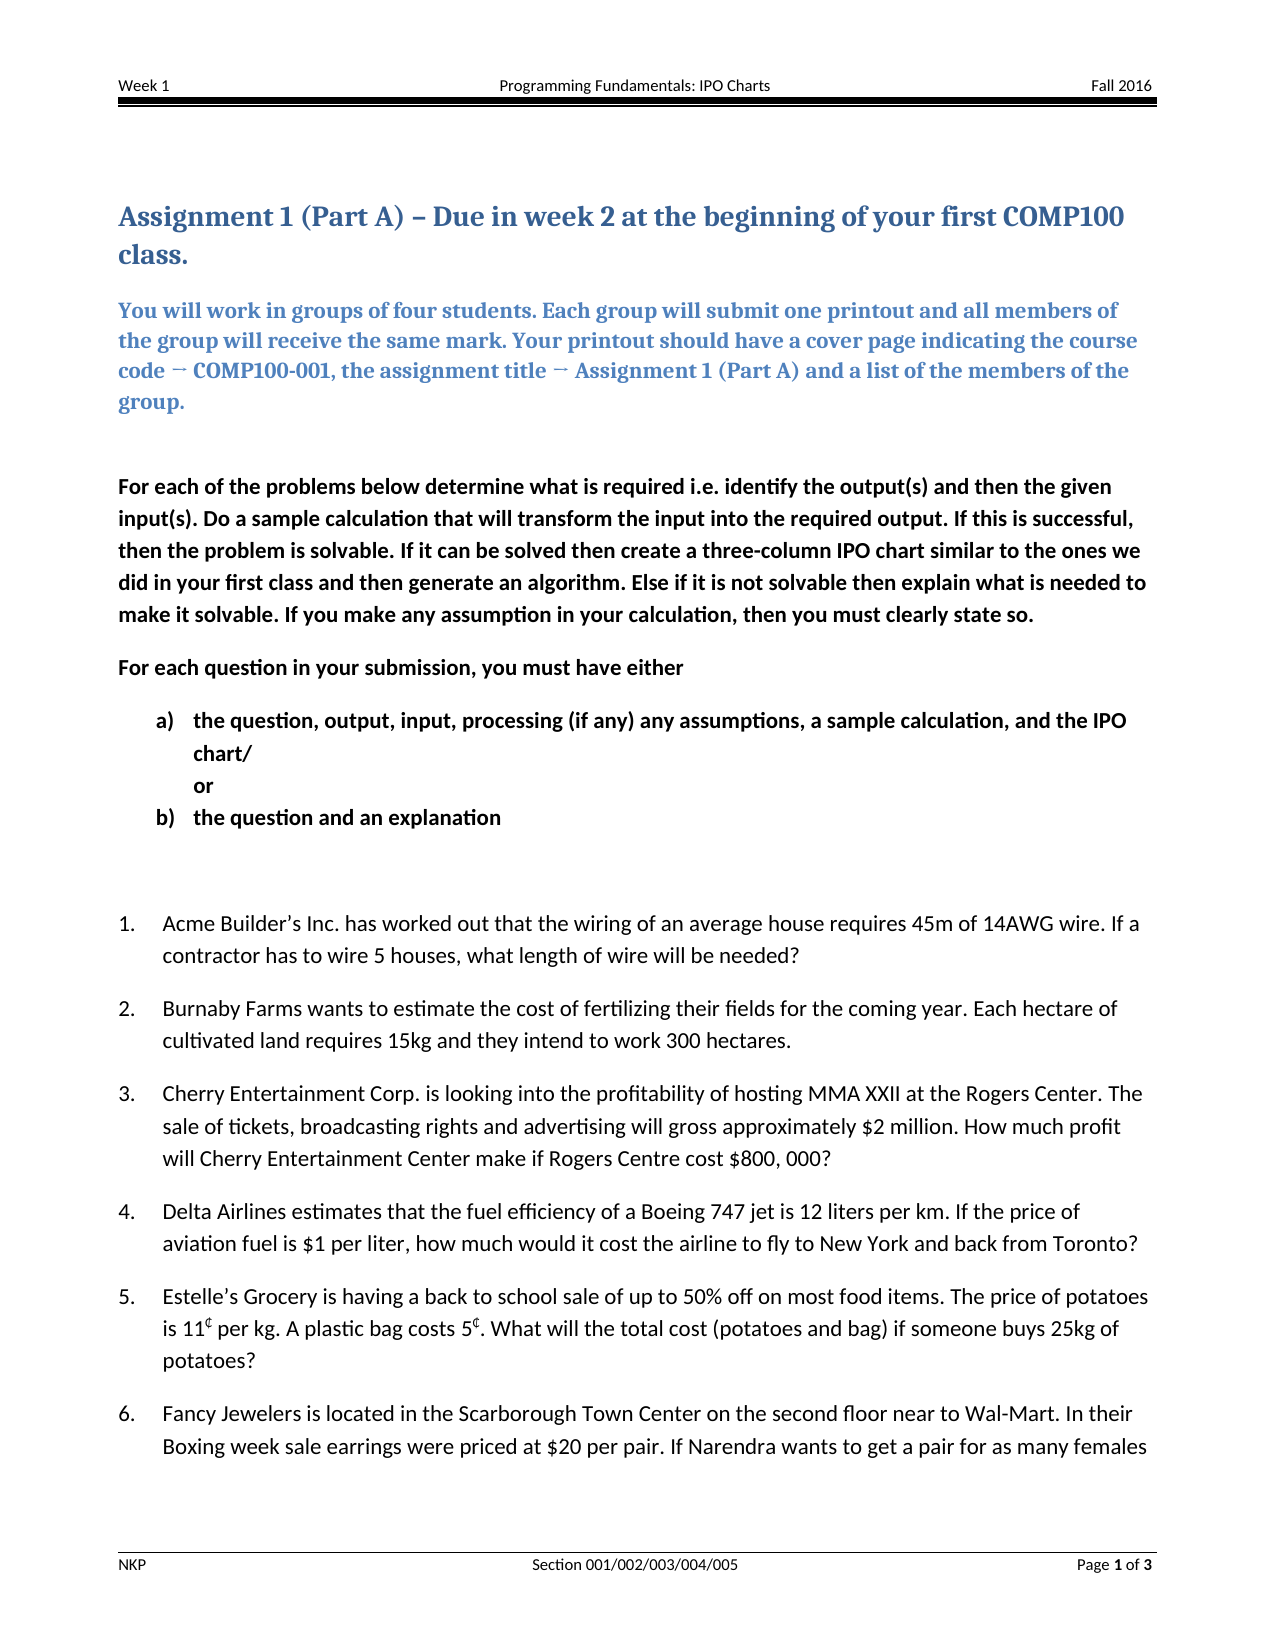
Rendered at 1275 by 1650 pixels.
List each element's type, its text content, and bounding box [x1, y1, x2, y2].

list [118, 1399, 1157, 1460]
text For each of the problems below determine what is required i.e. identify the output(s) and then the given input(s). Do a sample calculation that will transform the input into the required output. If this is successful, then the problem is solvable. If it can be solved then create a three-column IPO chart similar to the ones we did in your first class and then generate an algorithm. Else if it is not solvable then explain what is needed to make it solvable. If you make any assumption in your calculation, then you must clearly state so. [118, 472, 1157, 628]
list Cherry Entertainment Corp. is looking into the profitability of hosting MMA XXII at the Rogers Center. The sale of tickets, broadcasting rights and advertising will gross approximately $2 million. How much profit will Cherry Entertainment Center make if Rogers Centre cost $800, 000? [118, 1079, 1157, 1172]
list Acme Builder’s Inc. has worked out that the wiring of an average house requires 45m of 14AWG wire. If a contractor has to wire 5 houses, what length of wire will be needed? [118, 909, 1157, 969]
list Burnaby Farms wants to estimate the cost of fertilizing their fields for the coming year. Each hectare of cultivated land requires 15kg and they intend to work 300 hectares. [118, 994, 1157, 1054]
list or [193, 771, 1157, 799]
subtitle Assignment 1 (Part A) – Due in week 2 at the beginning of your first COMP100 class. [118, 200, 1157, 272]
text For each question in your submission, you must have either [118, 653, 1157, 682]
list the question, output, input, processing (if any) any assumptions, a sample calculation, and the IPO chart/ [156, 707, 1157, 767]
subtitle You will work in groups of four students. Each group will submit one printout and all members of the group will receive the same mark. Your printout should have a cover page indicating the course code → COMP100-001, the assignment title → Assignment 1 (Part A) and a list of the members of the group. [118, 298, 1157, 415]
list Estelle’s Grocery is having a back to school sale of up to 50% off on most food items. The price of potatoes is 11₵ per kg. A plastic bag costs 5₵. What will the total cost (potatoes and bag) if someone buys 25kg of potatoes? [118, 1282, 1157, 1374]
list Delta Airlines estimates that the fuel efficiency of a Boeing 747 jet is 12 liters per km. If the price of aviation fuel is $1 per liter, how much would it cost the airline to fly to New York and back from Toronto? [118, 1197, 1157, 1257]
list the question and an explanation [156, 803, 1157, 831]
